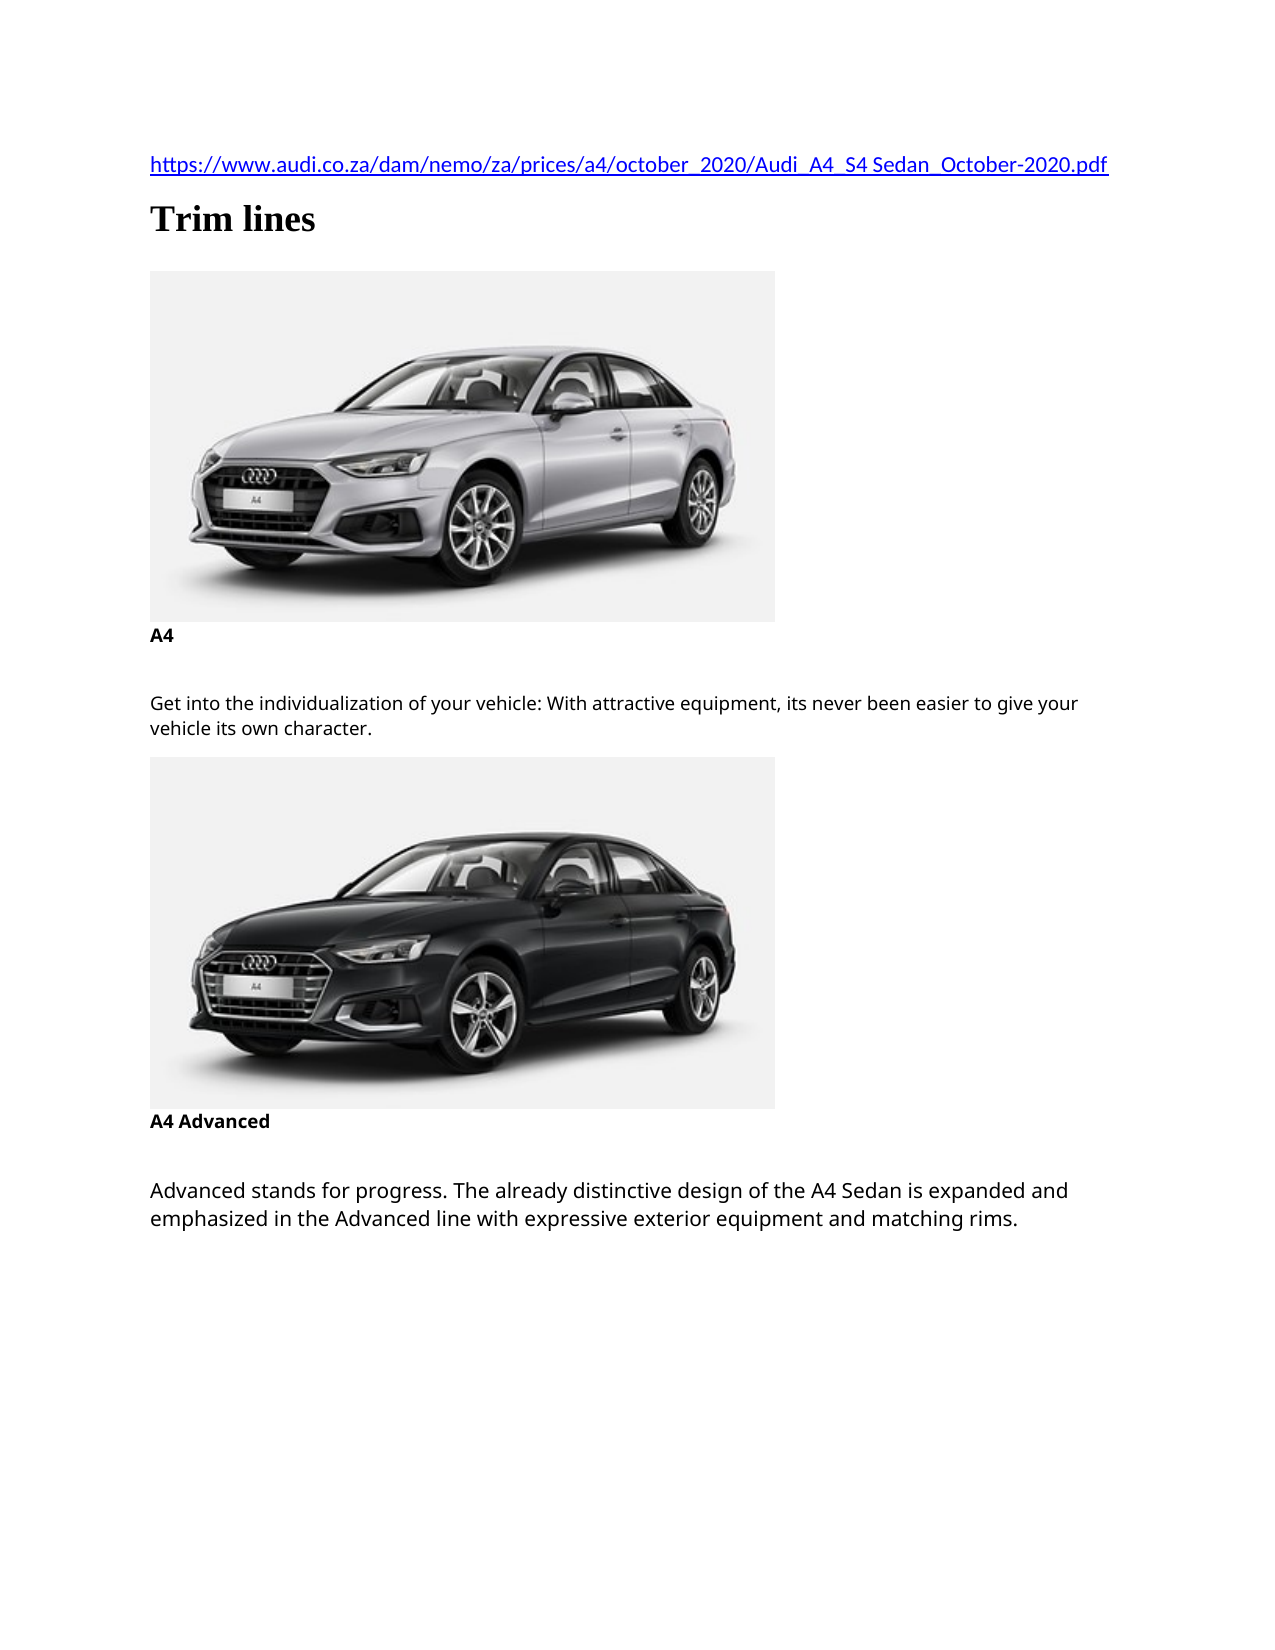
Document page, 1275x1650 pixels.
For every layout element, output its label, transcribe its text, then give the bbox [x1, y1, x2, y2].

text Get into the individualization of your vehicle: With attractive equipment, its never been easier to give your vehicle its own character. [150, 690, 1125, 741]
text https://www.audi.co.za/dam/nemo/za/prices/a4/october_2020/Audi_A4_S4 Sedan_October-2020.pdf [150, 150, 1125, 178]
picture [150, 757, 775, 1109]
text Advanced stands for progress. The already distinctive design of the A4 Sedan is expanded and emphasized in the Advanced line with expressive exterior equipment and matching rims. [150, 1176, 1125, 1233]
text A4 [150, 622, 1125, 648]
picture [150, 271, 775, 622]
text Trim lines [150, 197, 1125, 240]
text A4 Advanced [150, 1108, 1125, 1134]
